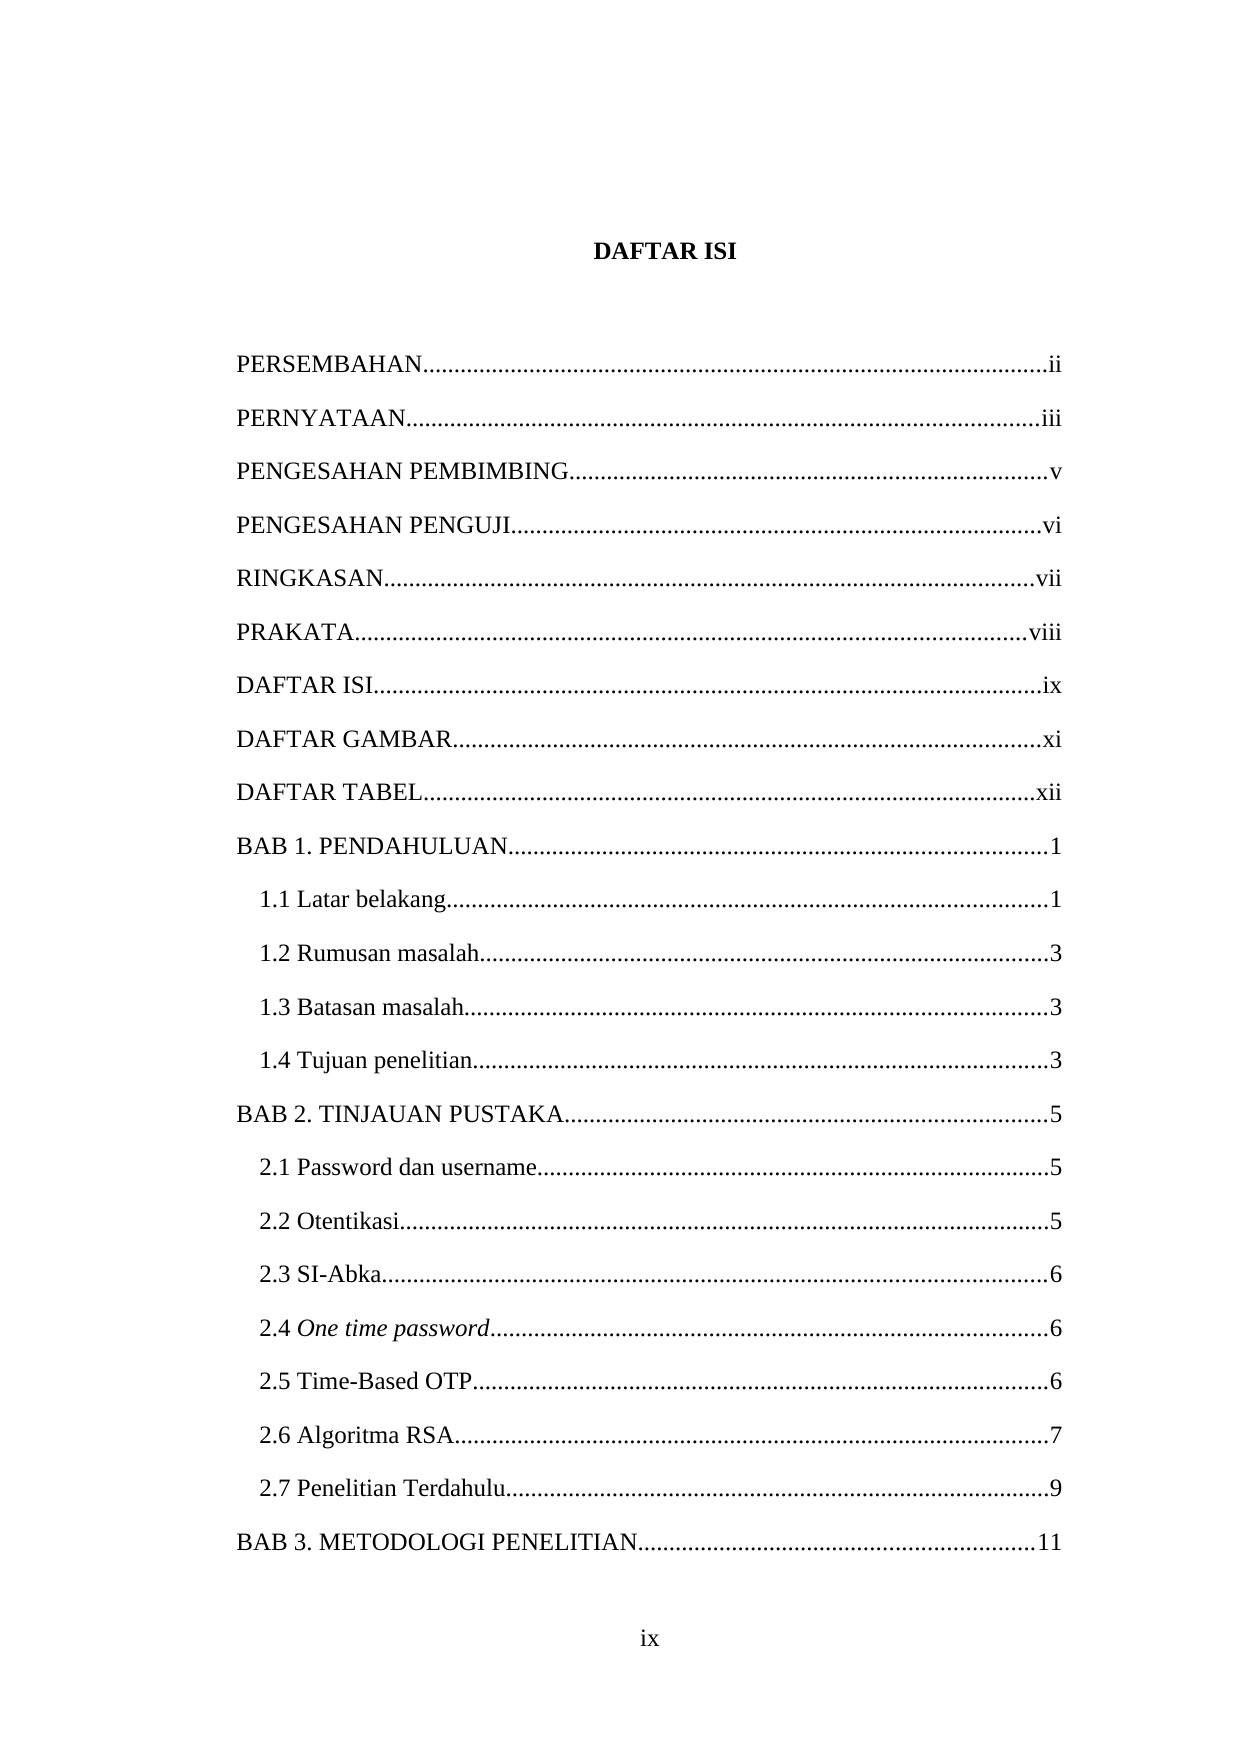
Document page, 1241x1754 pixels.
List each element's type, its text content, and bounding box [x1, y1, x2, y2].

subtitle DAFTAR ISI [274, 236, 1056, 265]
